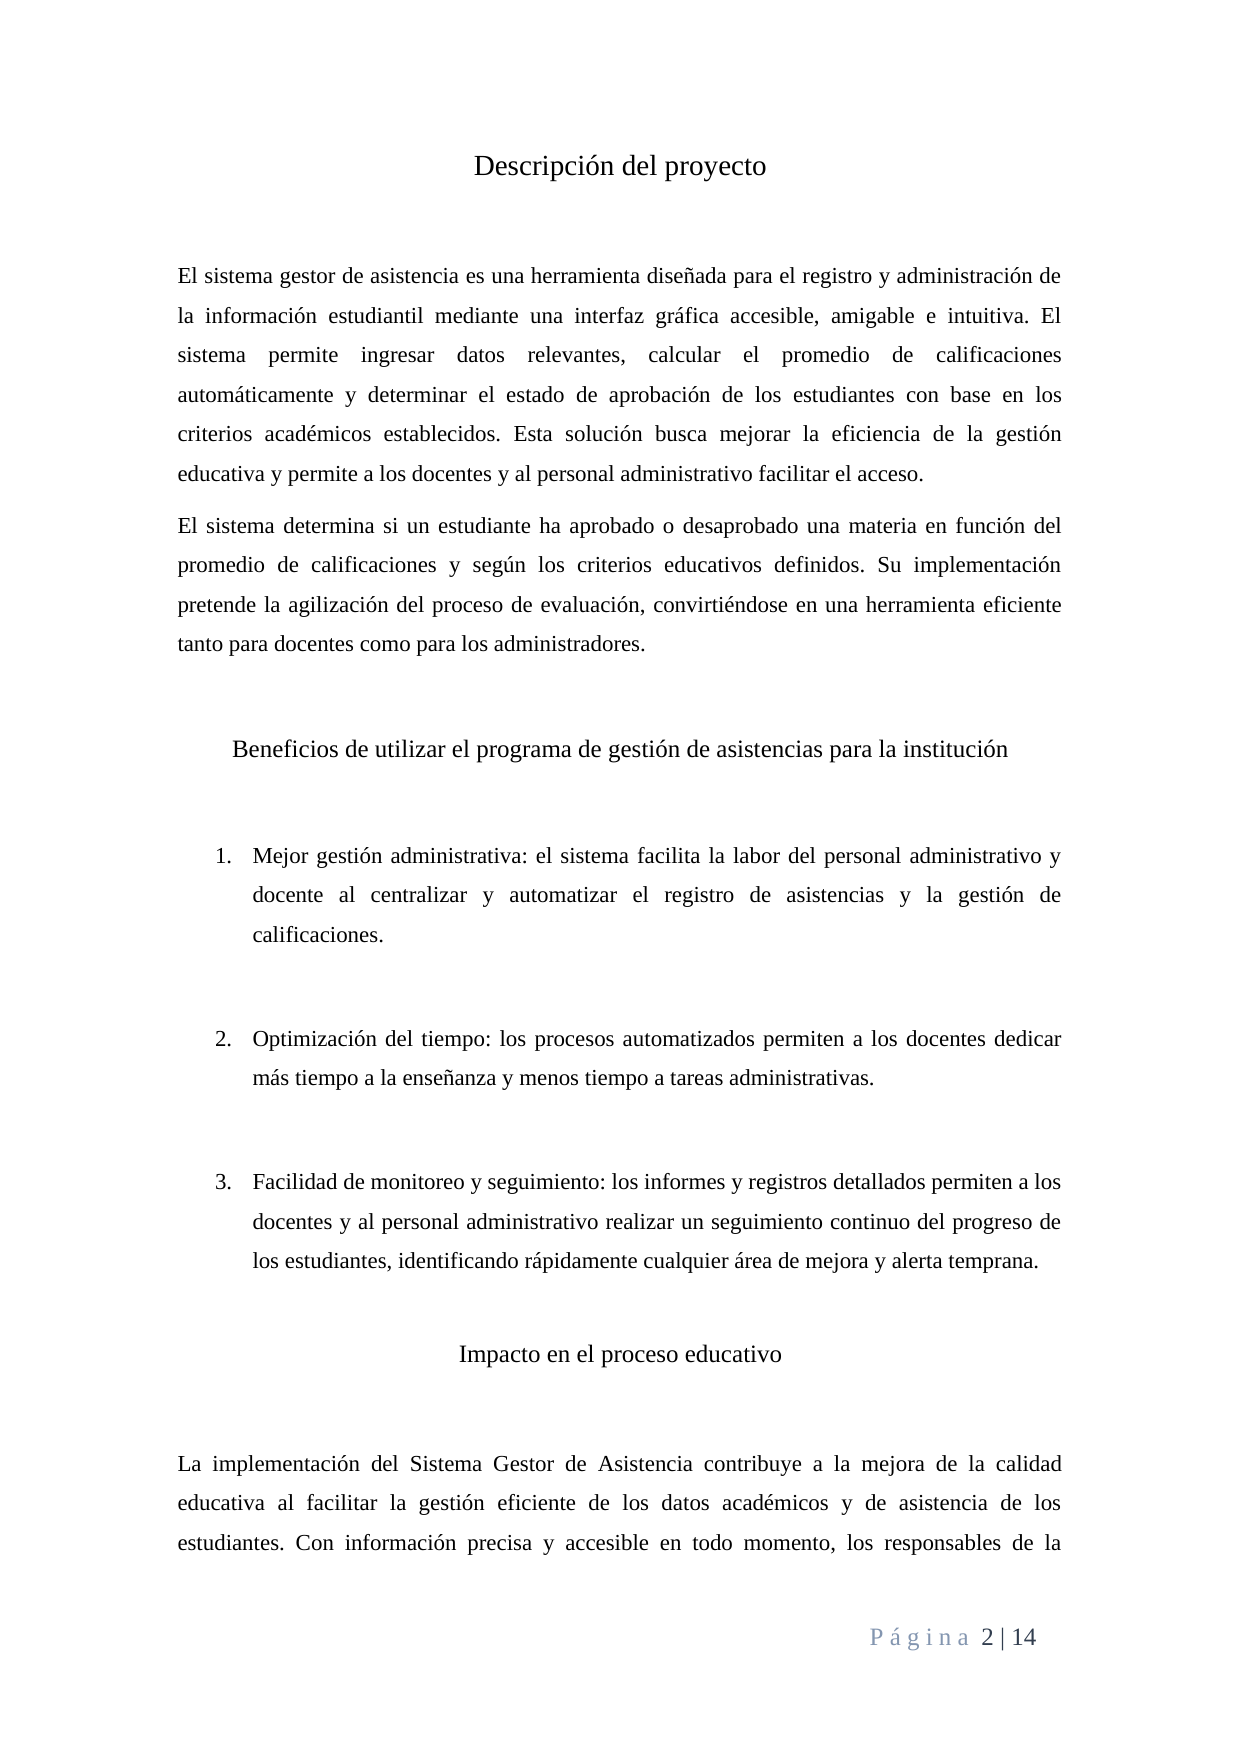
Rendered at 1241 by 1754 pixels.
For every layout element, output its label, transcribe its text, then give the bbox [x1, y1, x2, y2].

list Optimización del tiempo: los procesos automatizados permiten a los docentes dedicar más tiempo a la enseñanza y menos tiempo a tareas administrativas. [215, 1025, 1063, 1091]
list Mejor gestión administrativa: el sistema facilita la labor del personal administrativo y docente al centralizar y automatizar el registro de asistencias y la gestión de calificaciones. [215, 842, 1063, 947]
text Impacto en el proceso educativo [177, 1339, 1063, 1367]
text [177, 1450, 1063, 1555]
text Beneficios de utilizar el programa de gestión de asistencias para la institución [177, 734, 1063, 763]
list Facilidad de monitoreo y seguimiento: los informes y registros detallados permiten a los docentes y al personal administrativo realizar un seguimiento continuo del progreso de los estudiantes, identificando rápidamente cualquier área de mejora y alerta temprana. [215, 1168, 1063, 1273]
title Descripción del proyecto [177, 148, 1063, 181]
text El sistema gestor de asistencia es una herramienta diseñada para el registro y administración de la información estudiantil mediante una interfaz gráfica accesible, amigable e intuitiva. El sistema permite ingresar datos relevantes, calcular el promedio de calificaciones automáticamente y determinar el estado de aprobación de los estudiantes con base en los criterios académicos establecidos. Esta solución busca mejorar la eficiencia de la gestión educativa y permite a los docentes y al personal administrativo facilitar el acceso. [177, 262, 1063, 486]
text El sistema determina si un estudiante ha aprobado o desaprobado una materia en función del promedio de calificaciones y según los criterios educativos definidos. Su implementación pretende la agilización del proceso de evaluación, convirtiéndose en una herramienta eficiente tanto para docentes como para los administradores. [177, 512, 1063, 657]
